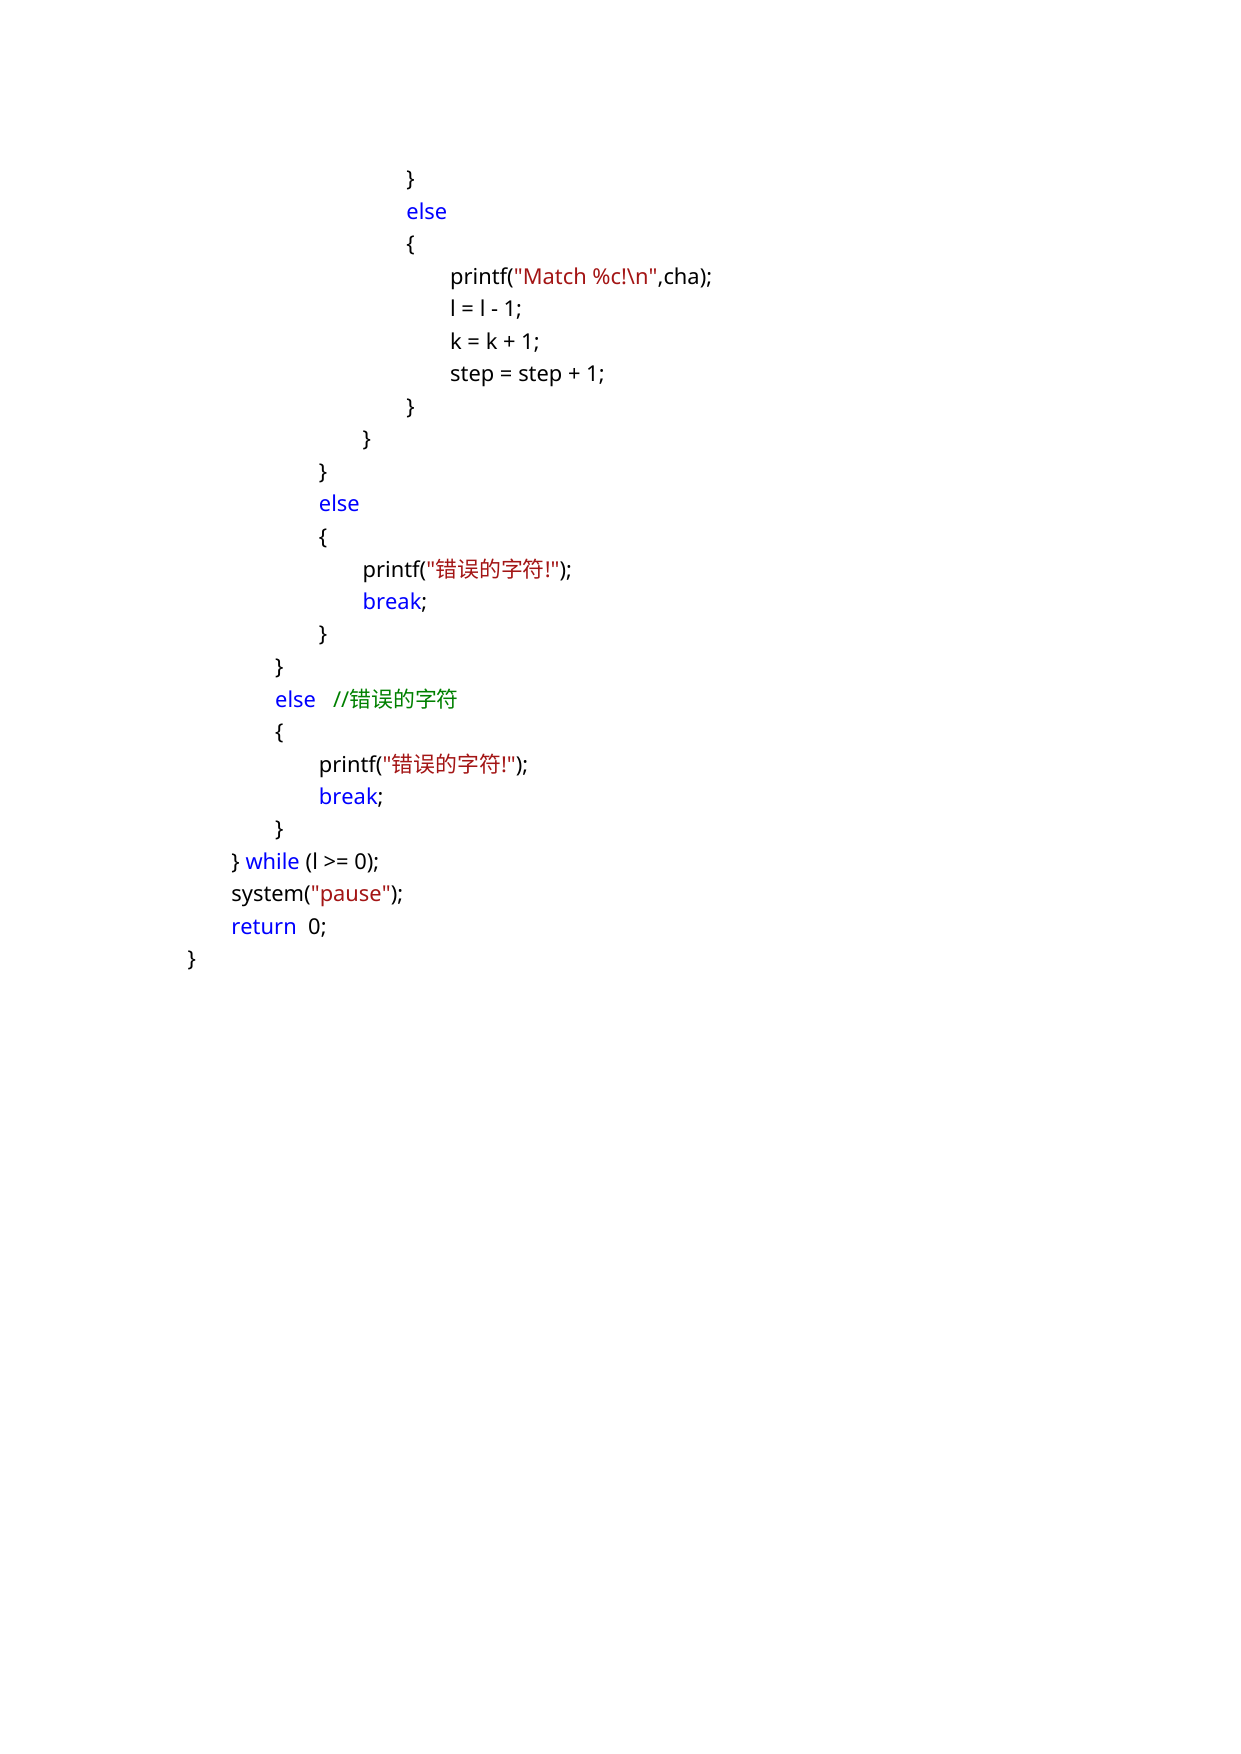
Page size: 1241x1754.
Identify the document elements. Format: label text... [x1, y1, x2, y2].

text } [187, 649, 1053, 682]
text } [187, 162, 1053, 194]
text else [187, 194, 1053, 227]
text } [187, 422, 1053, 454]
text } [187, 617, 1053, 649]
text printf("错误的字符!"); [187, 552, 1053, 584]
text system("pause"); [187, 877, 1053, 909]
text } [187, 454, 1053, 487]
text break; [187, 584, 1053, 617]
text } [187, 389, 1053, 422]
text k = k + 1; [187, 324, 1053, 357]
text { [187, 519, 1053, 552]
text else [187, 487, 1053, 519]
text printf("错误的字符!"); [187, 747, 1053, 779]
text break; [187, 779, 1053, 812]
text } [187, 942, 1053, 974]
text { [187, 227, 1053, 259]
text { [187, 714, 1053, 747]
text } [187, 812, 1053, 844]
text return 0; [187, 909, 1053, 942]
text } while (l >= 0); [187, 844, 1053, 877]
text else //错误的字符 [187, 682, 1053, 714]
text l = l - 1; [187, 292, 1053, 324]
text printf("Match %c!\n",cha); [187, 259, 1053, 292]
text step = step + 1; [187, 357, 1053, 389]
